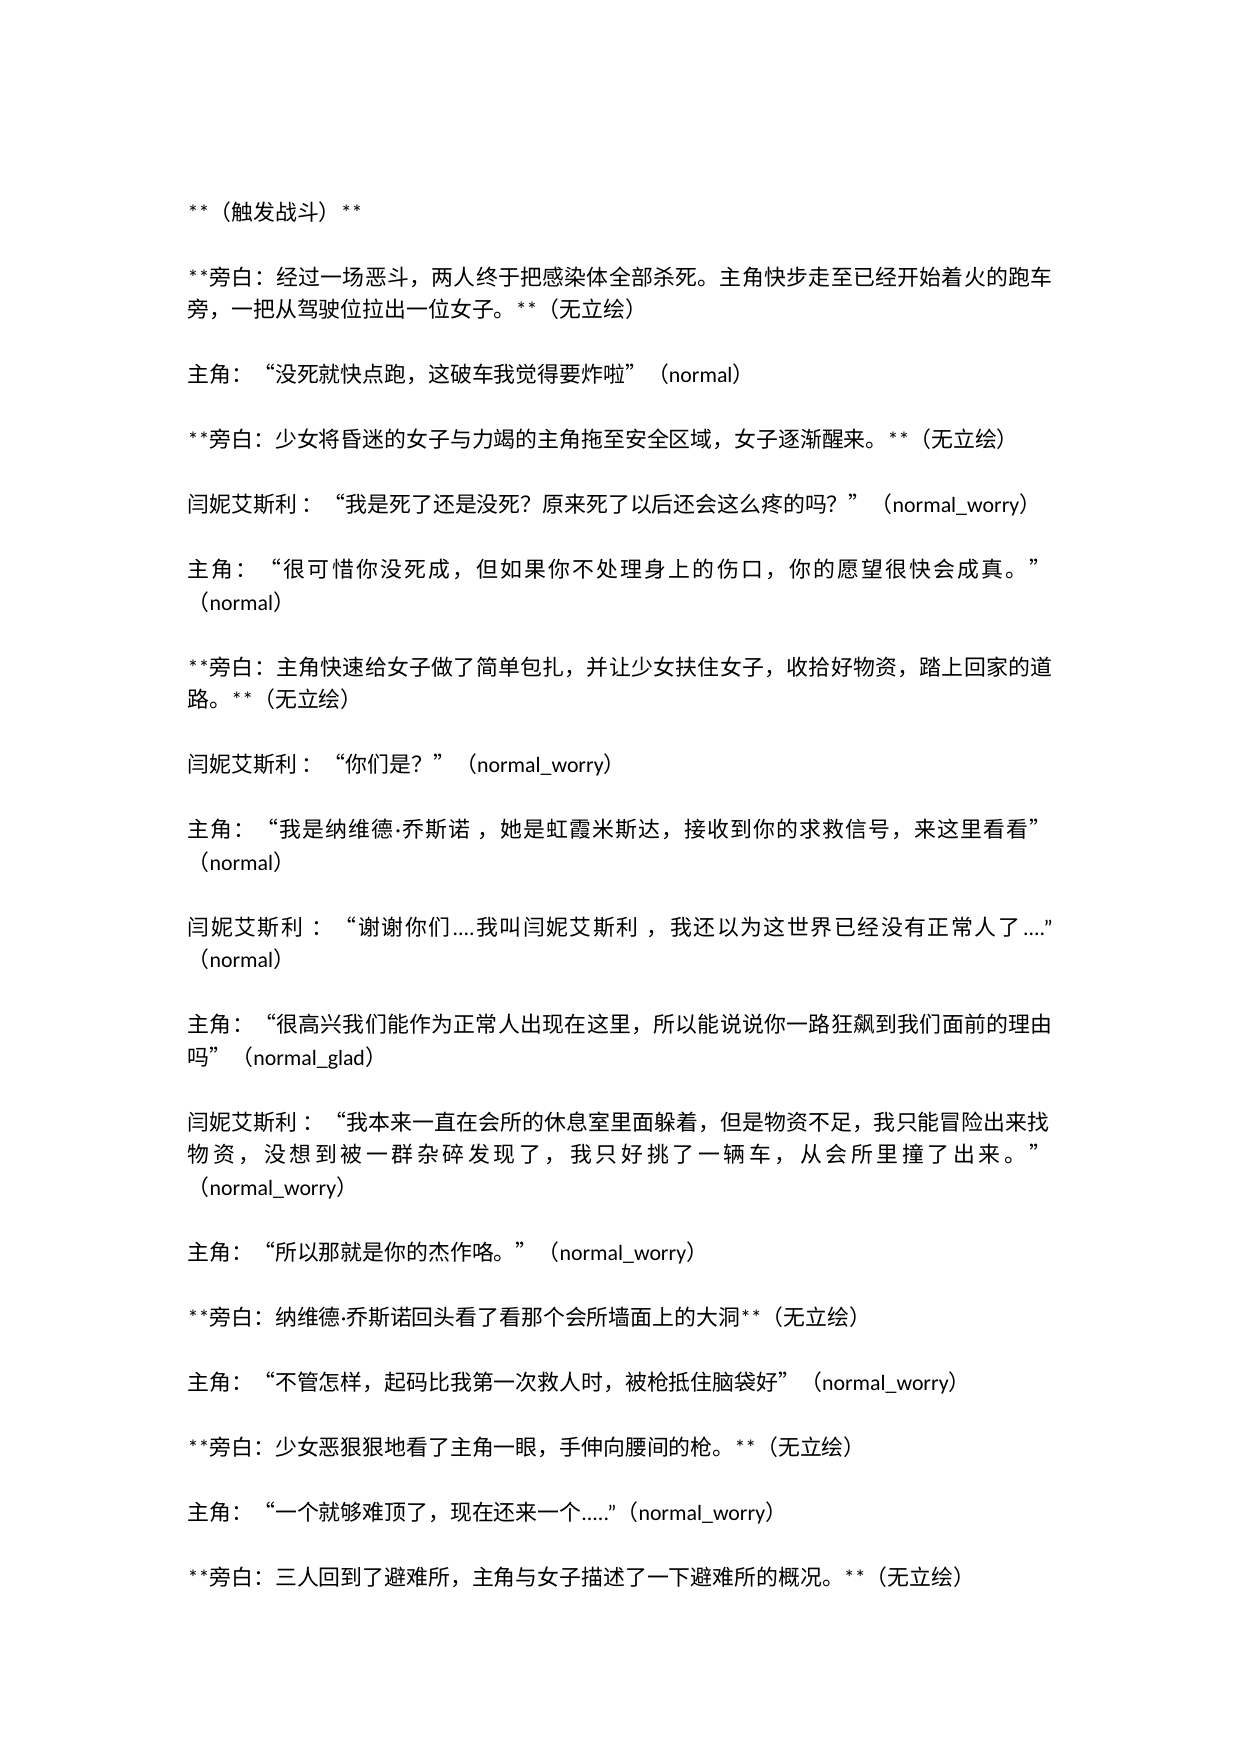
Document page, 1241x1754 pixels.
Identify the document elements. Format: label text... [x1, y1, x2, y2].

text 闫妮艾斯利 ：“我本来一直在会所的休息室里面躲着，但是物资不足，我只能冒险出来找物资，没想到被一群杂碎发现了，我只好挑了一辆车，从会所里撞了出来。”（normal_worry） [187, 1104, 1053, 1202]
text 主角：“我是纳维德·乔斯诺 ，她是虹霞米斯达，接收到你的求救信号，来这里看看”（normal） [187, 812, 1053, 877]
text **旁白：纳维德·乔斯诺回头看了看那个会所墙面上的大洞**（无立绘） [187, 1299, 1053, 1332]
text 主角：“一个就够难顶了，现在还来一个.....”（normal_worry） [187, 1494, 1053, 1527]
text 主角：“很可惜你没死成，但如果你不处理身上的伤口，你的愿望很快会成真。”（normal） [187, 552, 1053, 617]
text 主角：“很高兴我们能作为正常人出现在这里，所以能说说你一路狂飙到我们面前的理由吗”（normal_glad） [187, 1007, 1053, 1072]
text 闫妮艾斯利 ：“你们是？”（normal_worry） [187, 747, 1053, 779]
text **（触发战斗）** [187, 194, 1053, 227]
text **旁白：经过一场恶斗，两人终于把感染体全部杀死。主角快步走至已经开始着火的跑车旁，一把从驾驶位拉出一位女子。**（无立绘） [187, 259, 1053, 324]
text 闫妮艾斯利 ：“我是死了还是没死？原来死了以后还会这么疼的吗？”（normal_worry） [187, 487, 1053, 519]
text 主角：“不管怎样，起码比我第一次救人时，被枪抵住脑袋好”（normal_worry） [187, 1364, 1053, 1397]
text 主角：“没死就快点跑，这破车我觉得要炸啦”（normal） [187, 357, 1053, 389]
text **旁白：少女恶狠狠地看了主角一眼，手伸向腰间的枪。**（无立绘） [187, 1429, 1053, 1462]
text 闫妮艾斯利 ：“谢谢你们....我叫闫妮艾斯利 ，我还以为这世界已经没有正常人了....”（normal） [187, 909, 1053, 974]
text **旁白：少女将昏迷的女子与力竭的主角拖至安全区域，女子逐渐醒来。**（无立绘） [187, 422, 1053, 454]
text **旁白：主角快速给女子做了简单包扎，并让少女扶住女子，收拾好物资，踏上回家的道路。**（无立绘） [187, 649, 1053, 714]
text 主角：“所以那就是你的杰作咯。”（normal_worry） [187, 1234, 1053, 1267]
text **旁白：三人回到了避难所，主角与女子描述了一下避难所的概况。**（无立绘） [187, 1559, 1053, 1592]
